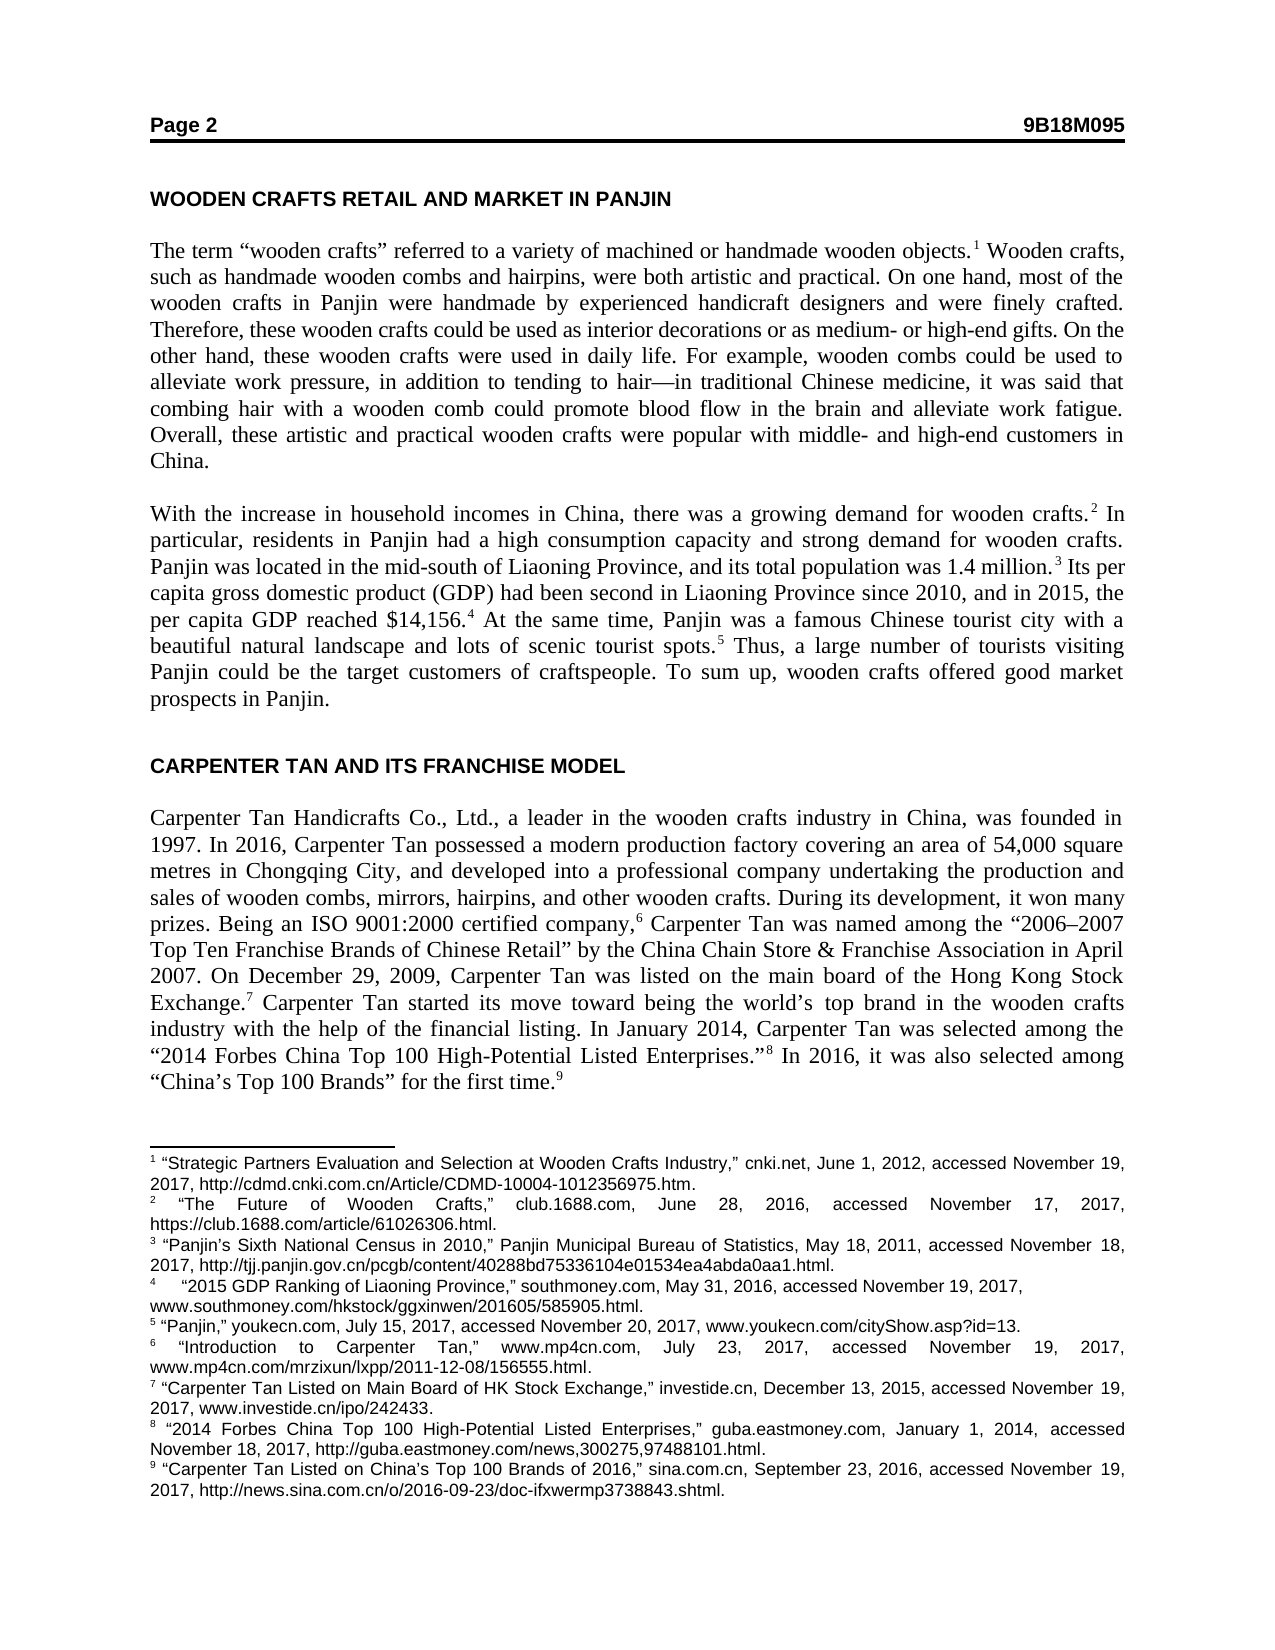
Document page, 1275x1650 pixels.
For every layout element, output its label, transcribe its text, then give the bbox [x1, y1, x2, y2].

text Carpenter Tan Handicrafts Co., Ltd., a leader in the wooden crafts industry in China, was founded in 1997. In 2016, Carpenter Tan possessed a modern production factory covering an area of 54,000 square metres in Chongqing City, and developed into a professional company undertaking the production and sales of wooden combs, mirrors, hairpins, and other wooden crafts. During its development, it won many prizes. Being an ISO 9001:2000 certified company, Carpenter Tan was named among the “2006–2007 Top Ten Franchise Brands of Chinese Retail” by the China Chain Store & Franchise Association in April 2007. On December 29, 2009, Carpenter Tan was listed on the main board of the Hong Kong Stock Exchange. Carpenter Tan started its move toward being the world’s top brand in the wooden crafts industry with the help of the financial listing. In January 2014, Carpenter Tan was selected among the “2014 Forbes China Top 100 High-Potential Listed Enterprises.” In 2016, it was also selected among “China’s Top 100 Brands” for the first time. [150, 804, 1125, 1094]
text The term “wooden crafts” referred to a variety of machined or handmade wooden objects. Wooden crafts, such as handmade wooden combs and hairpins, were both artistic and practical. On one hand, most of the wooden crafts in Panjin were handmade by experienced handicraft designers and were finely crafted. Therefore, these wooden crafts could be used as interior decorations or as medium- or high-end gifts. On the other hand, these wooden crafts were used in daily life. For example, wooden combs could be used to alleviate work pressure, in addition to tending to hair—in traditional Chinese medicine, it was said that combing hair with a wooden comb could promote blood flow in the brain and alleviate work fatigue. Overall, these artistic and practical wooden crafts were popular with middle- and high-end customers in China. [150, 237, 1125, 474]
text CARPENTER TAN AND ITS FRANCHISE MODEL [150, 754, 1125, 778]
text WOODEN CRAFTS RETAIL AND MARKET IN PANJIN [150, 186, 1125, 210]
text With the increase in household incomes in China, there was a growing demand for wooden crafts. In particular, residents in Panjin had a high consumption capacity and strong demand for wooden crafts. Panjin was located in the mid-south of Liaoning Province, and its total population was 1.4 million. Its per capita gross domestic product (GDP) had been second in Liaoning Province since 2010, and in 2015, the per capita GDP reached $14,156. At the same time, Panjin was a famous Chinese tourist city with a beautiful natural landscape and lots of scenic tourist spots. Thus, a large number of tourists visiting Panjin could be the target customers of craftspeople. To sum up, wooden crafts offered good market prospects in Panjin. [150, 500, 1125, 711]
